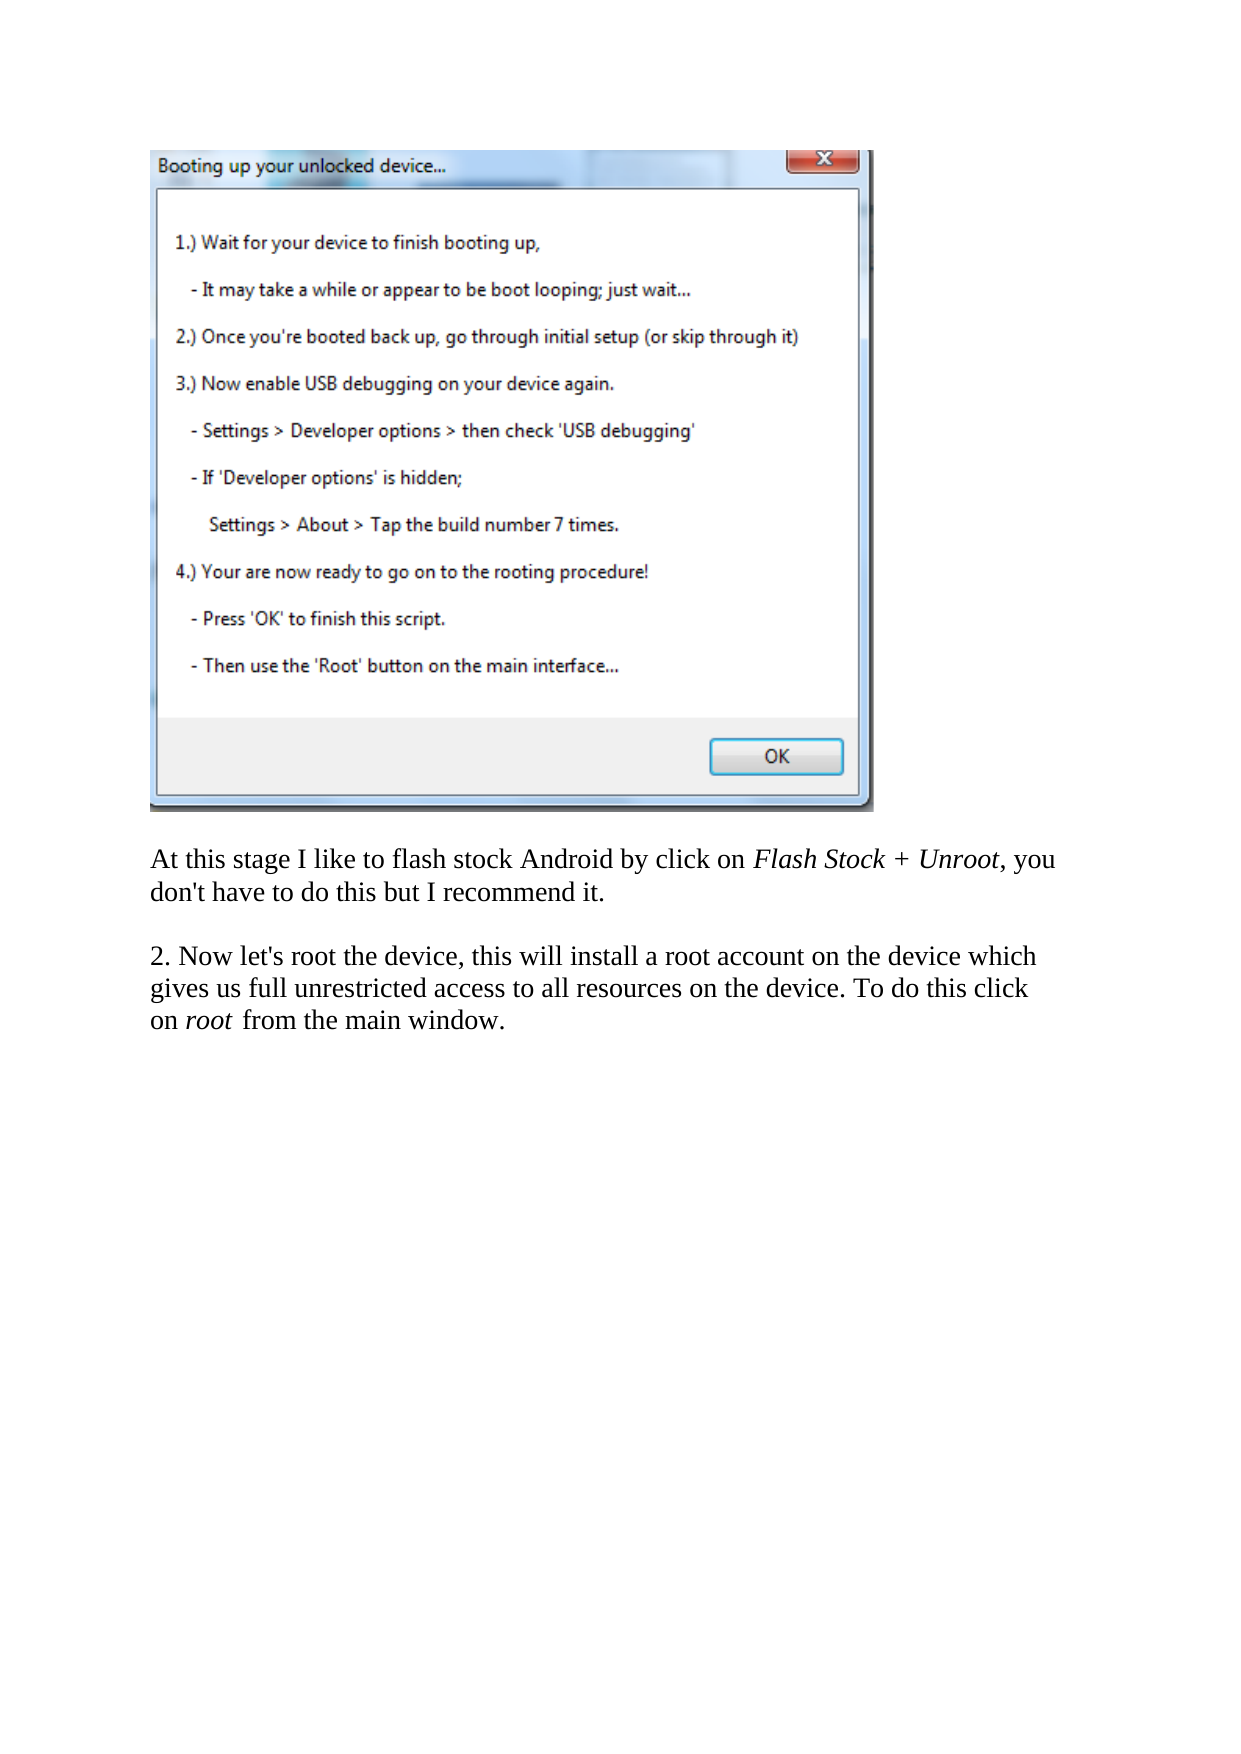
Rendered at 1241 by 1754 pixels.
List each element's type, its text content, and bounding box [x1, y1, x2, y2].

text At this stage I like to flash stock Android by click on Flash Stock + Unroot, you don't have to do this but I recommend it. [150, 842, 1090, 907]
text 2. Now let's root the device, this will install a root account on the device which gives us full unrestricted access to all resources on the device. To do this click on root from the main window. [150, 938, 1090, 1036]
picture [150, 150, 874, 812]
